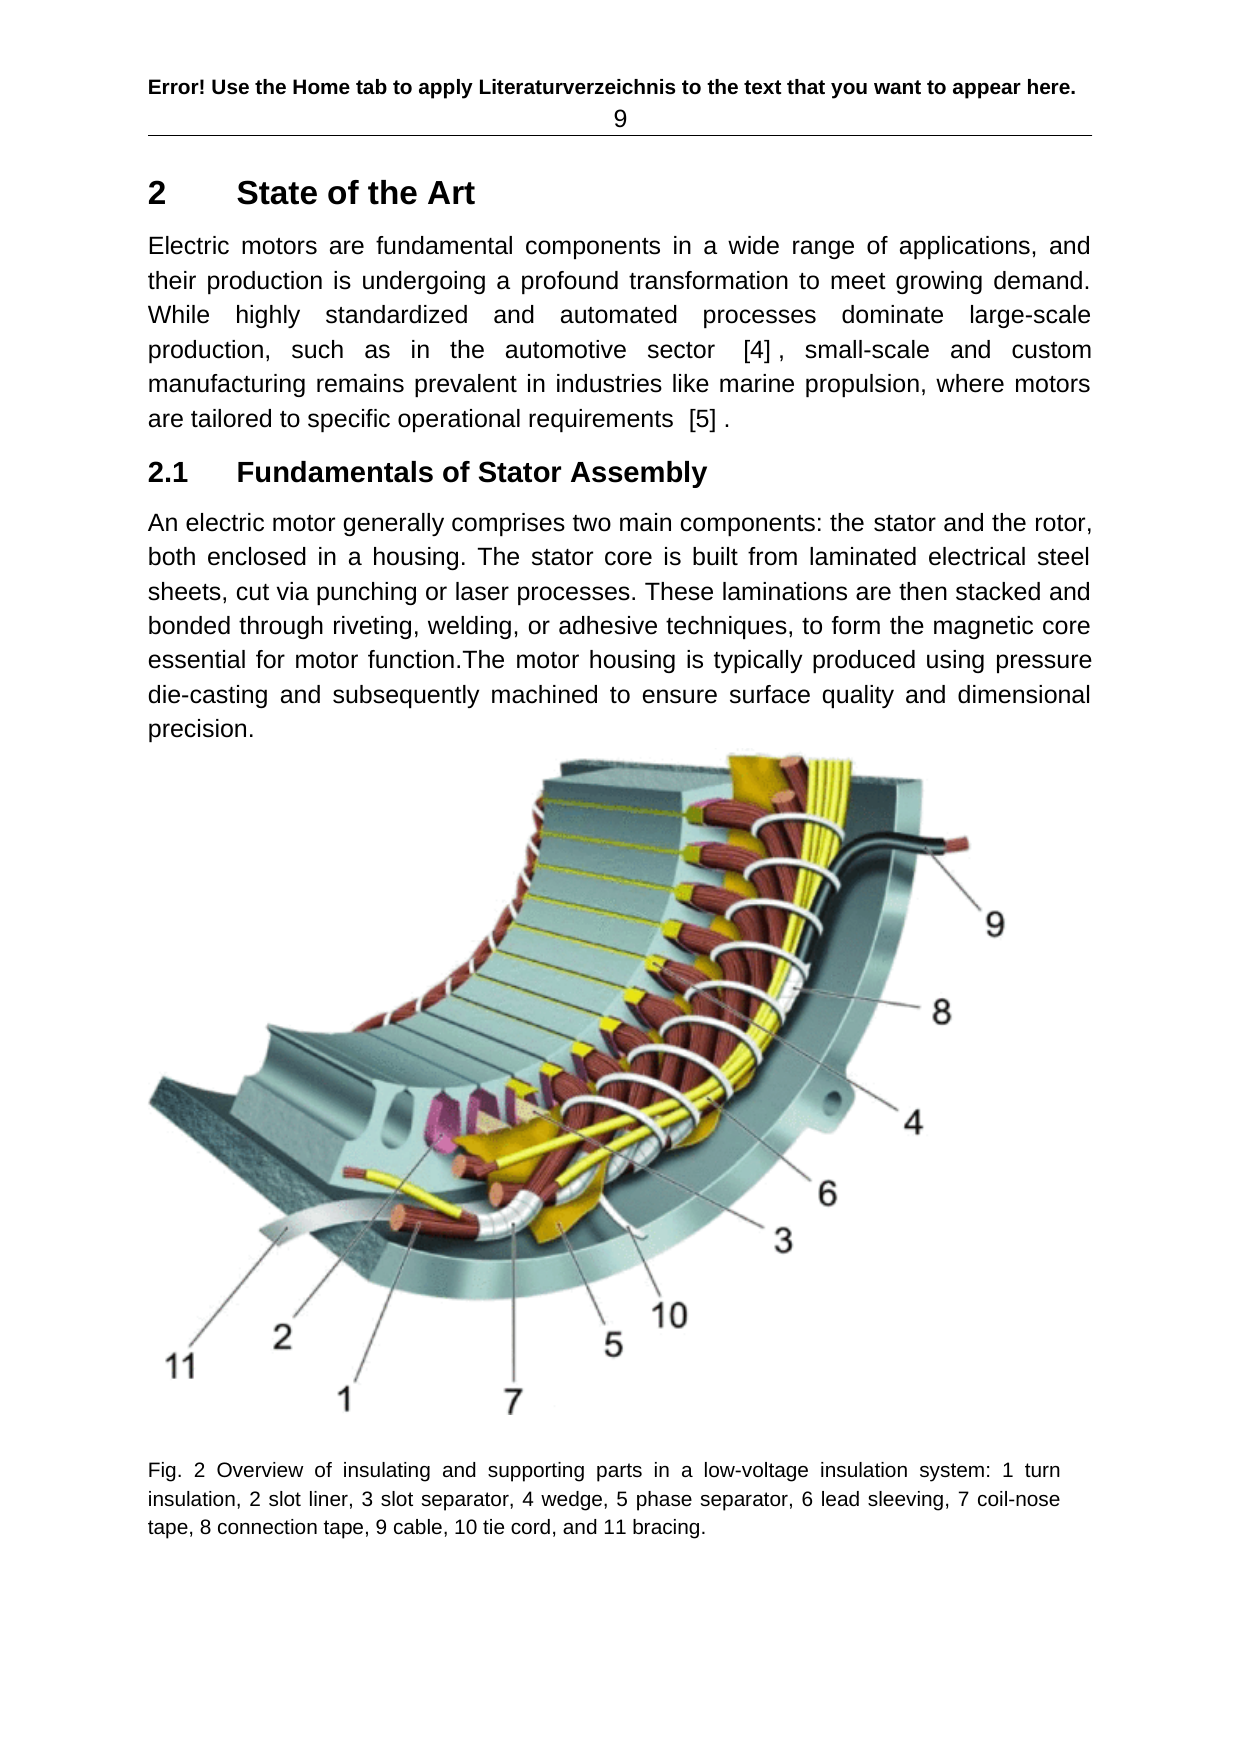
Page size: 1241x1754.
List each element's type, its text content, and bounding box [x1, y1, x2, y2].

picture [147, 748, 1008, 1415]
subtitle State of the Art [148, 173, 1092, 211]
subtitle Fundamentals of Stator Assembly [148, 455, 1092, 488]
text Fig. 2 Overview of insulating and supporting parts in a low-voltage insulation system: 1 turn insulation, 2 slot liner, 3 slot separator, 4 wedge, 5 phase separator, 6 lead sleeving, 7 coil-nose tape, 8 connection tape, 9 cable, 10 tie cord, and 11 bracing. [148, 1458, 1063, 1539]
text Electric motors are fundamental components in a wide range of applications, and their production is undergoing a profound transformation to meet growing demand. While highly standardized and automated processes dominate large-scale production, such as in the automotive sector , small-scale and custom manufacturing remains prevalent in industries like marine propulsion, where motors are tailored to specific operational requirements . [148, 231, 1092, 432]
